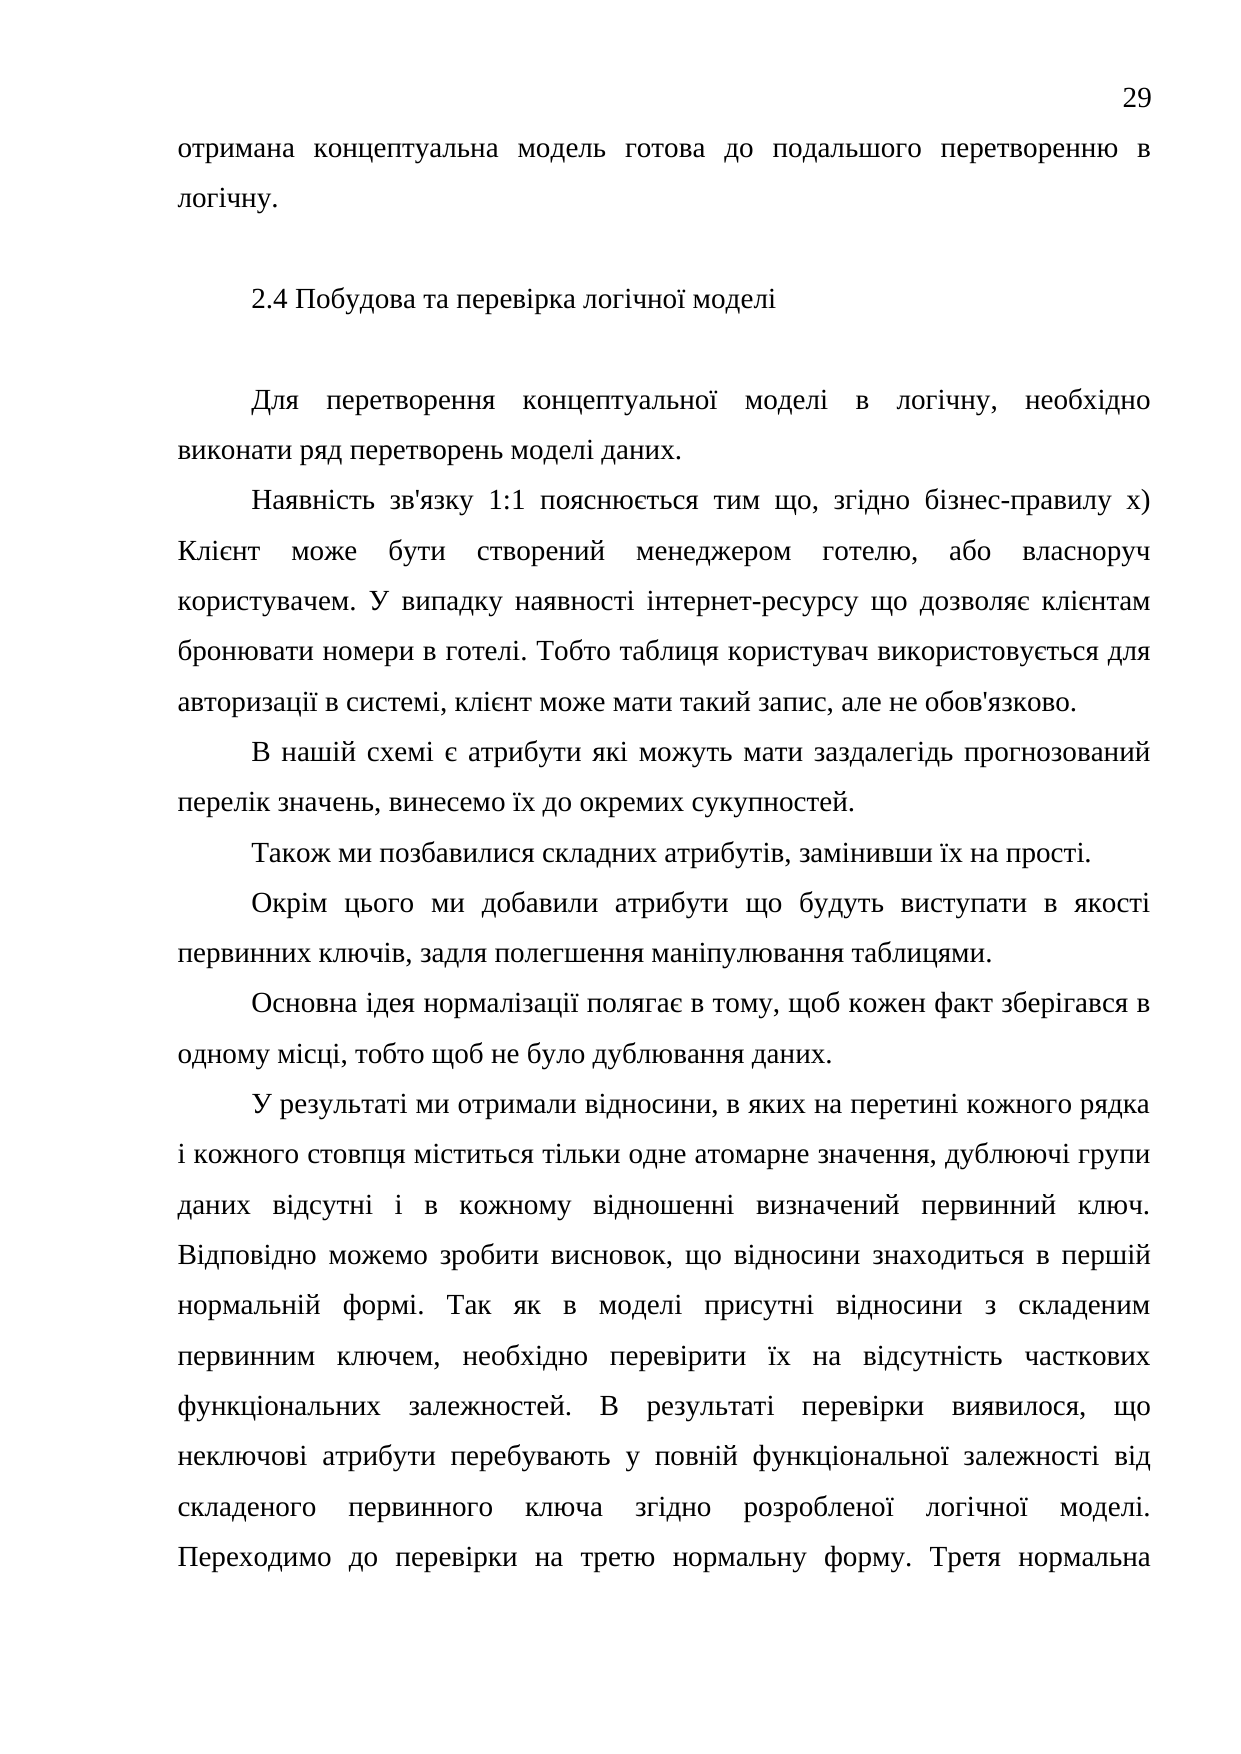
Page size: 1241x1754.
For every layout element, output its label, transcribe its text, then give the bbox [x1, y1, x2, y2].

text Наявність зв'язку 1:1 пояснюється тим що, згідно бізнес-правилу х) Клієнт може бути створений менеджером готелю, або власноруч користувачем. У випадку наявності інтернет-ресурсу що дозволяє клієнтам бронювати номери в готелі. Тобто таблиця користувач використовується для авторизації в системі, клієнт може мати такий запис, але не обов'язково. [177, 482, 1152, 717]
text Основна ідея нормалізації полягає в тому, щоб кожен факт зберігався в одному місці, тобто щоб не було дублювання даних. [177, 986, 1152, 1069]
subtitle 2.4 Побудова та перевірка логічної моделі [177, 281, 1152, 315]
text Окрім цього ми добавили атрибути що будуть виступати в якості первинних ключів, задля полегшення маніпулювання таблицями. [177, 885, 1152, 969]
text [177, 1086, 1152, 1573]
text Для перетворення концептуальної моделі в логічну, необхідно виконати ряд перетворень моделі даних. [177, 382, 1152, 466]
text Також ми позбавилися складних атрибутів, замінивши їх на прості. [177, 835, 1152, 868]
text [177, 130, 1152, 214]
text В нашій схемі є атрибути які можуть мати заздалегідь прогнозований перелік значень, винесемо їх до окремих сукупностей. [177, 734, 1152, 818]
